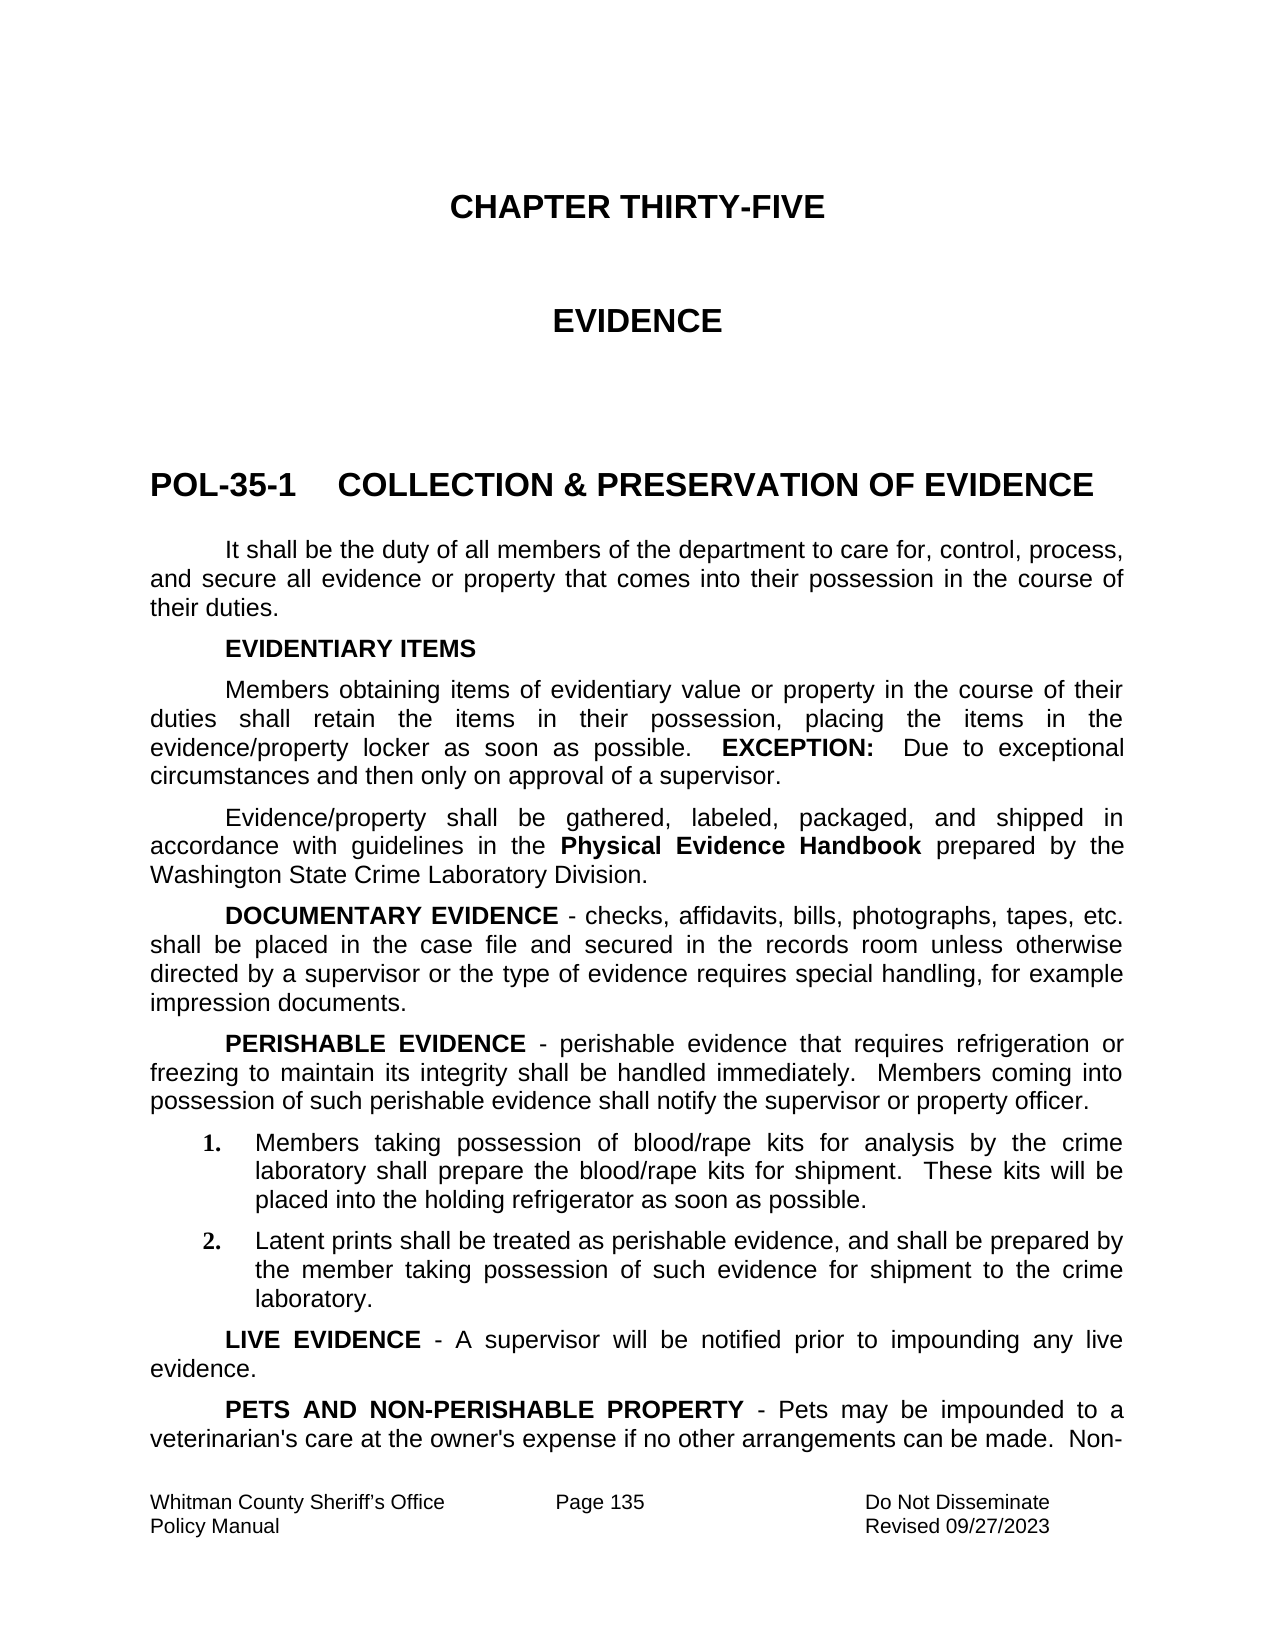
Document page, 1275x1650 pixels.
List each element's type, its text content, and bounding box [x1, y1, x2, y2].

text Members obtaining items of evidentiary value or property in the course of their duties shall retain the items in their possession, placing the items in the evidence/property locker as soon as possible. EXCEPTION: Due to exceptional circumstances and then only on approval of a supervisor. [150, 675, 1125, 790]
text CHAPTER THIRTY-FIVE [150, 187, 1125, 226]
text LIVE EVIDENCE - A supervisor will be notified prior to impounding any live evidence. [150, 1325, 1125, 1383]
text Evidence/property shall be gathered, labeled, packaged, and shipped in accordance with guidelines in the Physical Evidence Handbook prepared by the Washington State Crime Laboratory Division. [150, 802, 1125, 889]
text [150, 1395, 1125, 1453]
text DOCUMENTARY EVIDENCE - checks, affidavits, bills, photographs, tapes, etc. shall be placed in the case file and secured in the records room unless otherwise directed by a supervisor or the type of evidence requires special handling, for example impression documents. [150, 901, 1125, 1016]
text PERISHABLE EVIDENCE - perishable evidence that requires refrigeration or freezing to maintain its integrity shall be handled immediately. Members coming into possession of such perishable evidence shall notify the supervisor or property officer. [150, 1029, 1125, 1115]
text POL-35-1 COLLECTION & PRESERVATION OF EVIDENCE [150, 465, 1125, 504]
text EVIDENCE [150, 301, 1125, 339]
text It shall be the duty of all members of the department to care for, control, process, and secure all evidence or property that comes into their possession in the course of their duties. [150, 535, 1125, 621]
text EVIDENTIARY ITEMS [150, 634, 1125, 662]
list Latent prints shall be treated as perishable evidence, and shall be prepared by the member taking possession of such evidence for shipment to the crime laboratory. [202, 1226, 1125, 1313]
list Members taking possession of blood/rape kits for analysis by the crime laboratory shall prepare the blood/rape kits for shipment. These kits will be placed into the holding refrigerator as soon as possible. [202, 1127, 1125, 1214]
